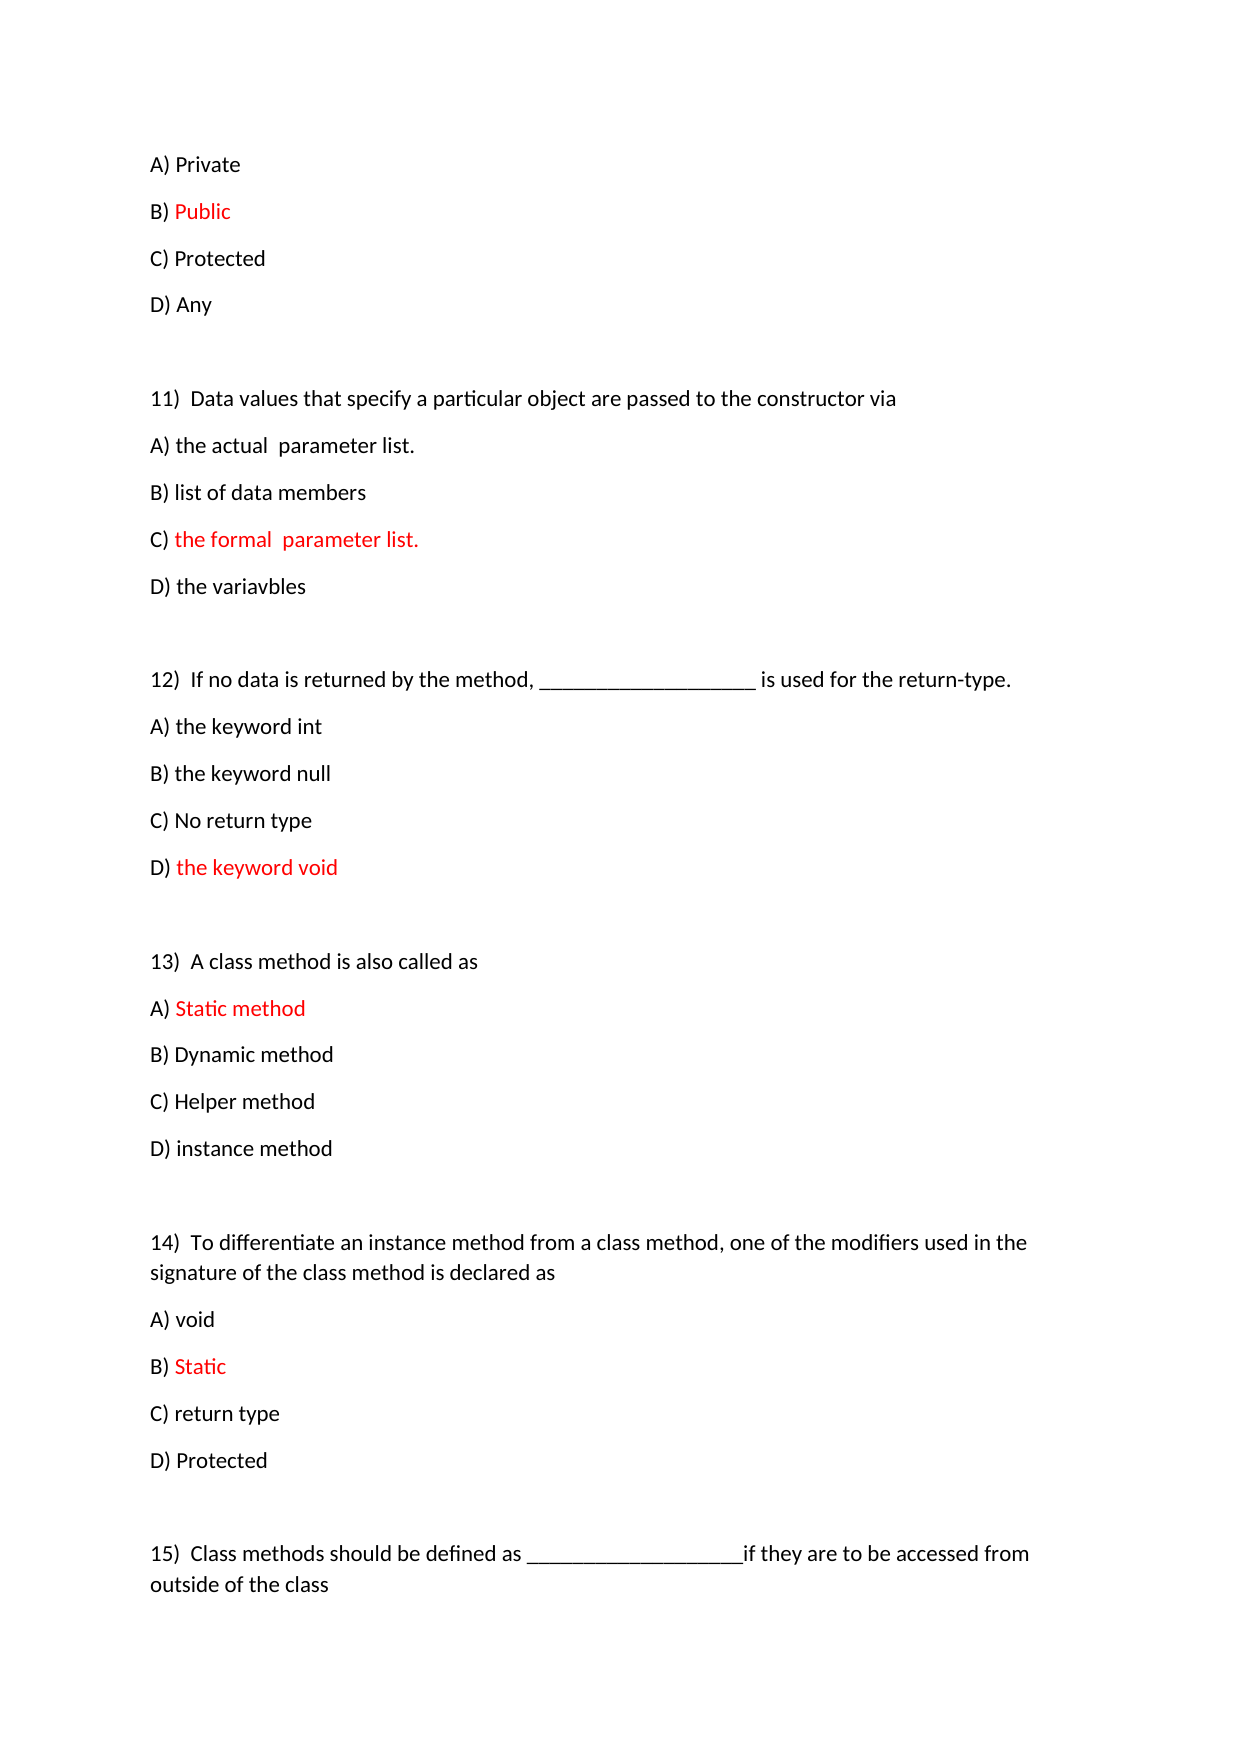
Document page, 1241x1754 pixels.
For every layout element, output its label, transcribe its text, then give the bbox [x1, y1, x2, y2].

text B) the keyword null [150, 759, 1090, 787]
text A) Private [150, 150, 1090, 178]
text A) the actual parameter list. [150, 431, 1090, 459]
text B) Static [150, 1352, 1090, 1380]
text D) the variavbles [150, 572, 1090, 600]
text C) No return type [150, 806, 1090, 834]
text 15) Class methods should be defined as ___________________if they are to be accessed from outside of the class [150, 1539, 1090, 1598]
text C) return type [150, 1399, 1090, 1427]
text D) Any [150, 291, 1090, 319]
text 12) If no data is returned by the method, ___________________ is used for the return-type. [150, 666, 1090, 694]
text A) the keyword int [150, 712, 1090, 741]
text C) Helper method [150, 1087, 1090, 1116]
text B) list of data members [150, 478, 1090, 506]
text D) the keyword void [150, 853, 1090, 881]
text A) Static method [150, 994, 1090, 1022]
text D) instance method [150, 1134, 1090, 1162]
text B) Dynamic method [150, 1041, 1090, 1069]
text B) Public [150, 197, 1090, 225]
text C) Protected [150, 244, 1090, 272]
text D) Protected [150, 1446, 1090, 1474]
text A) void [150, 1305, 1090, 1333]
text C) the formal parameter list. [150, 525, 1090, 553]
text 11) Data values that specify a particular object are passed to the constructor via [150, 384, 1090, 412]
text 13) A class method is also called as [150, 947, 1090, 975]
text 14) To differentiate an instance method from a class method, one of the modifiers used in the signature of the class method is declared as [150, 1228, 1090, 1286]
